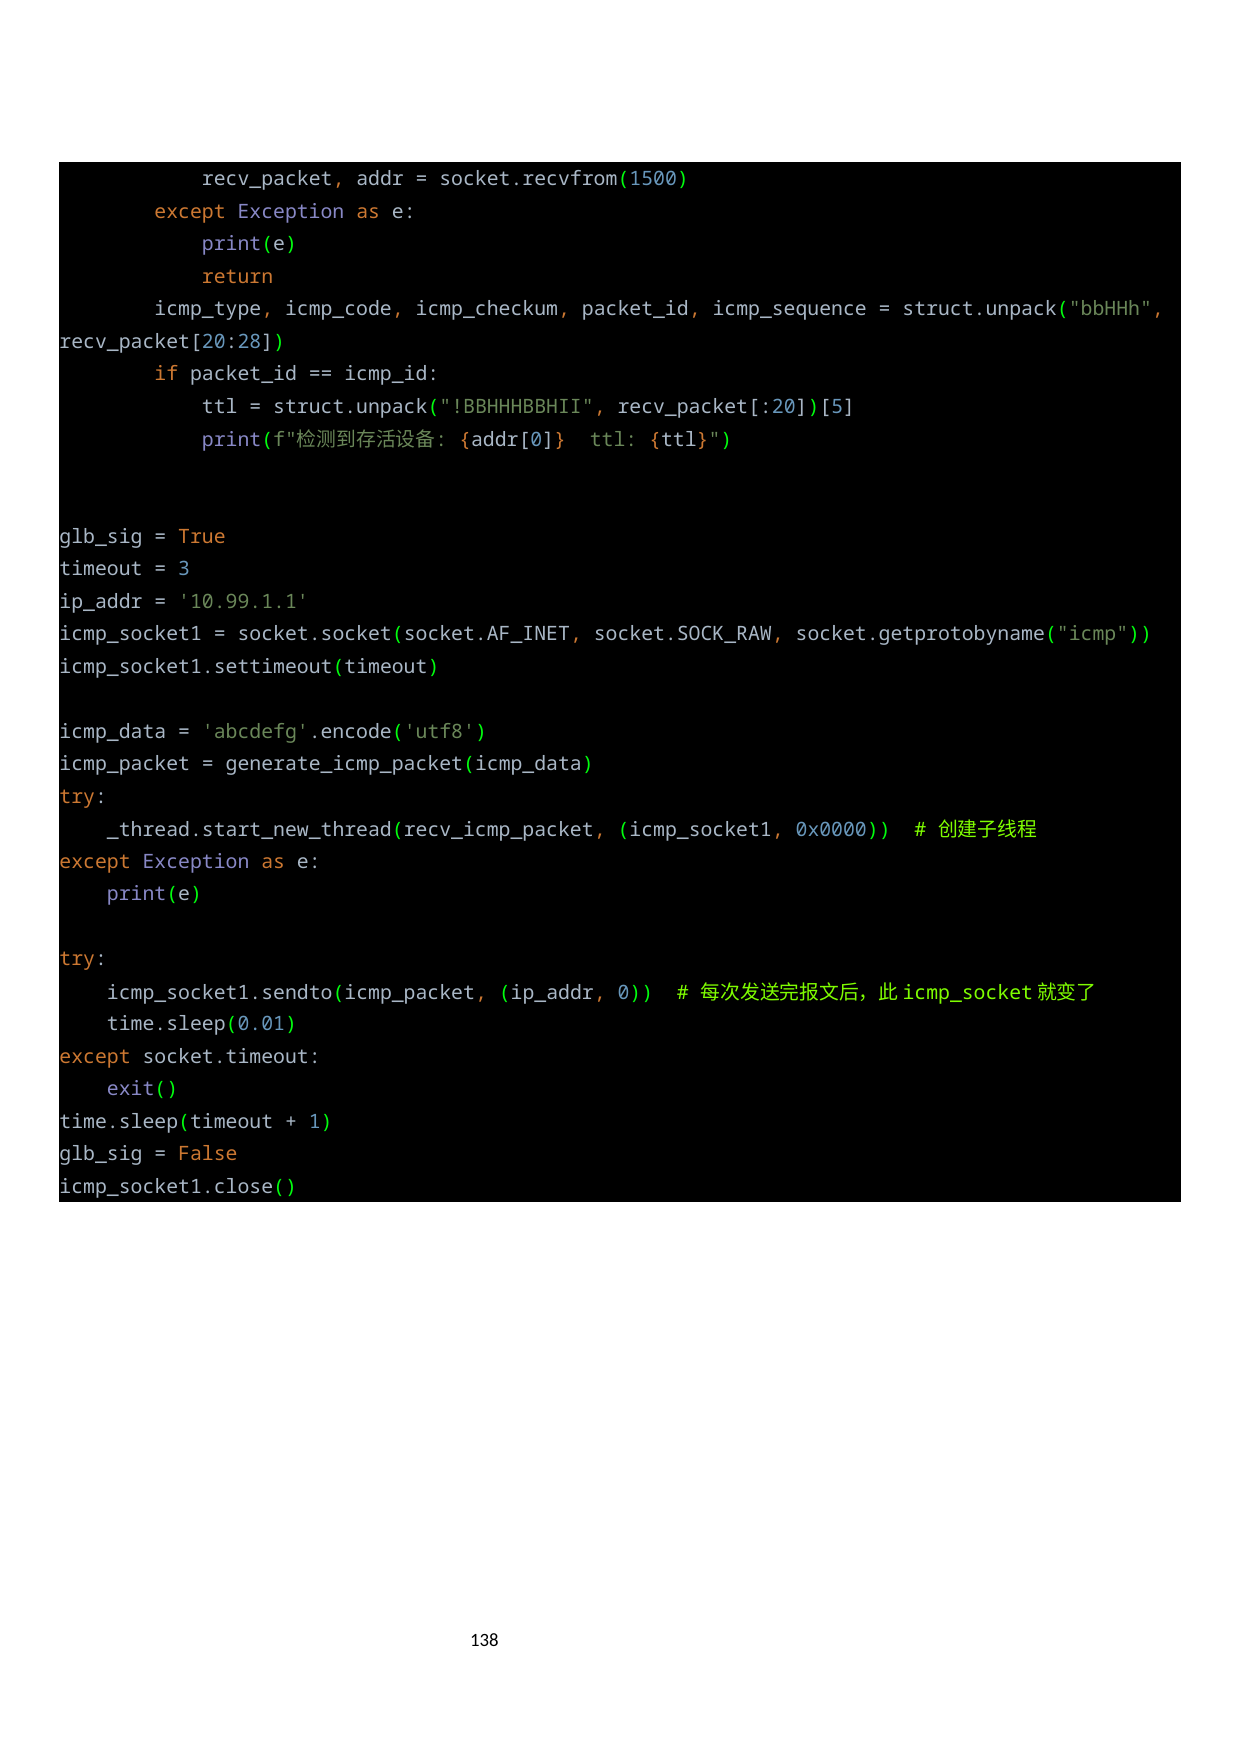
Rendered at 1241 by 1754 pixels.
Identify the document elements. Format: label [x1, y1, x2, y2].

text [59, 162, 1181, 1202]
